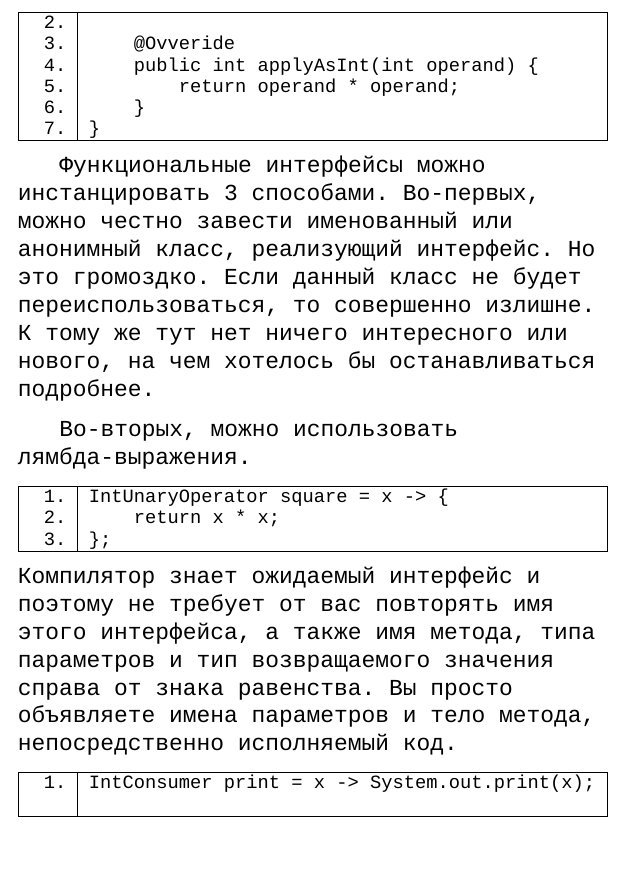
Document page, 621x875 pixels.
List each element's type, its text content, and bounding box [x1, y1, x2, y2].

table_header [78, 13, 607, 140]
table_header 1. 2. 3. [19, 487, 77, 551]
text Компилятор знает ожидаемый интерфейс и поэтому не требует от вас повторять имя этого интерфейса, а также имя метода, типа параметров и тип возвращаемого значения справа от знака равенства. Вы просто объявляете имена параметров и тело метода, непосредственно исполняемый код. [18, 564, 608, 758]
text Функциональные интерфейсы можно инстанцировать 3 способами. Во-первых, можно честно завести именованный или анонимный класс, реализующий интерфейс. Но это громоздко. Если данный класс не будет переиспользоваться, то совершенно излишне. К тому же тут нет ничего интересного или нового, на чем хотелось бы останавливаться подробнее. [18, 154, 608, 403]
table_header IntUnaryOperator square = x -> { return x * x; }; [78, 487, 607, 551]
table_header IntConsumer print = x -> System.out.print(x); [78, 773, 607, 816]
table_header 1. [19, 773, 77, 816]
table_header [19, 13, 77, 140]
text Во-вторых, можно использовать лямбда-выражения. [18, 418, 608, 471]
